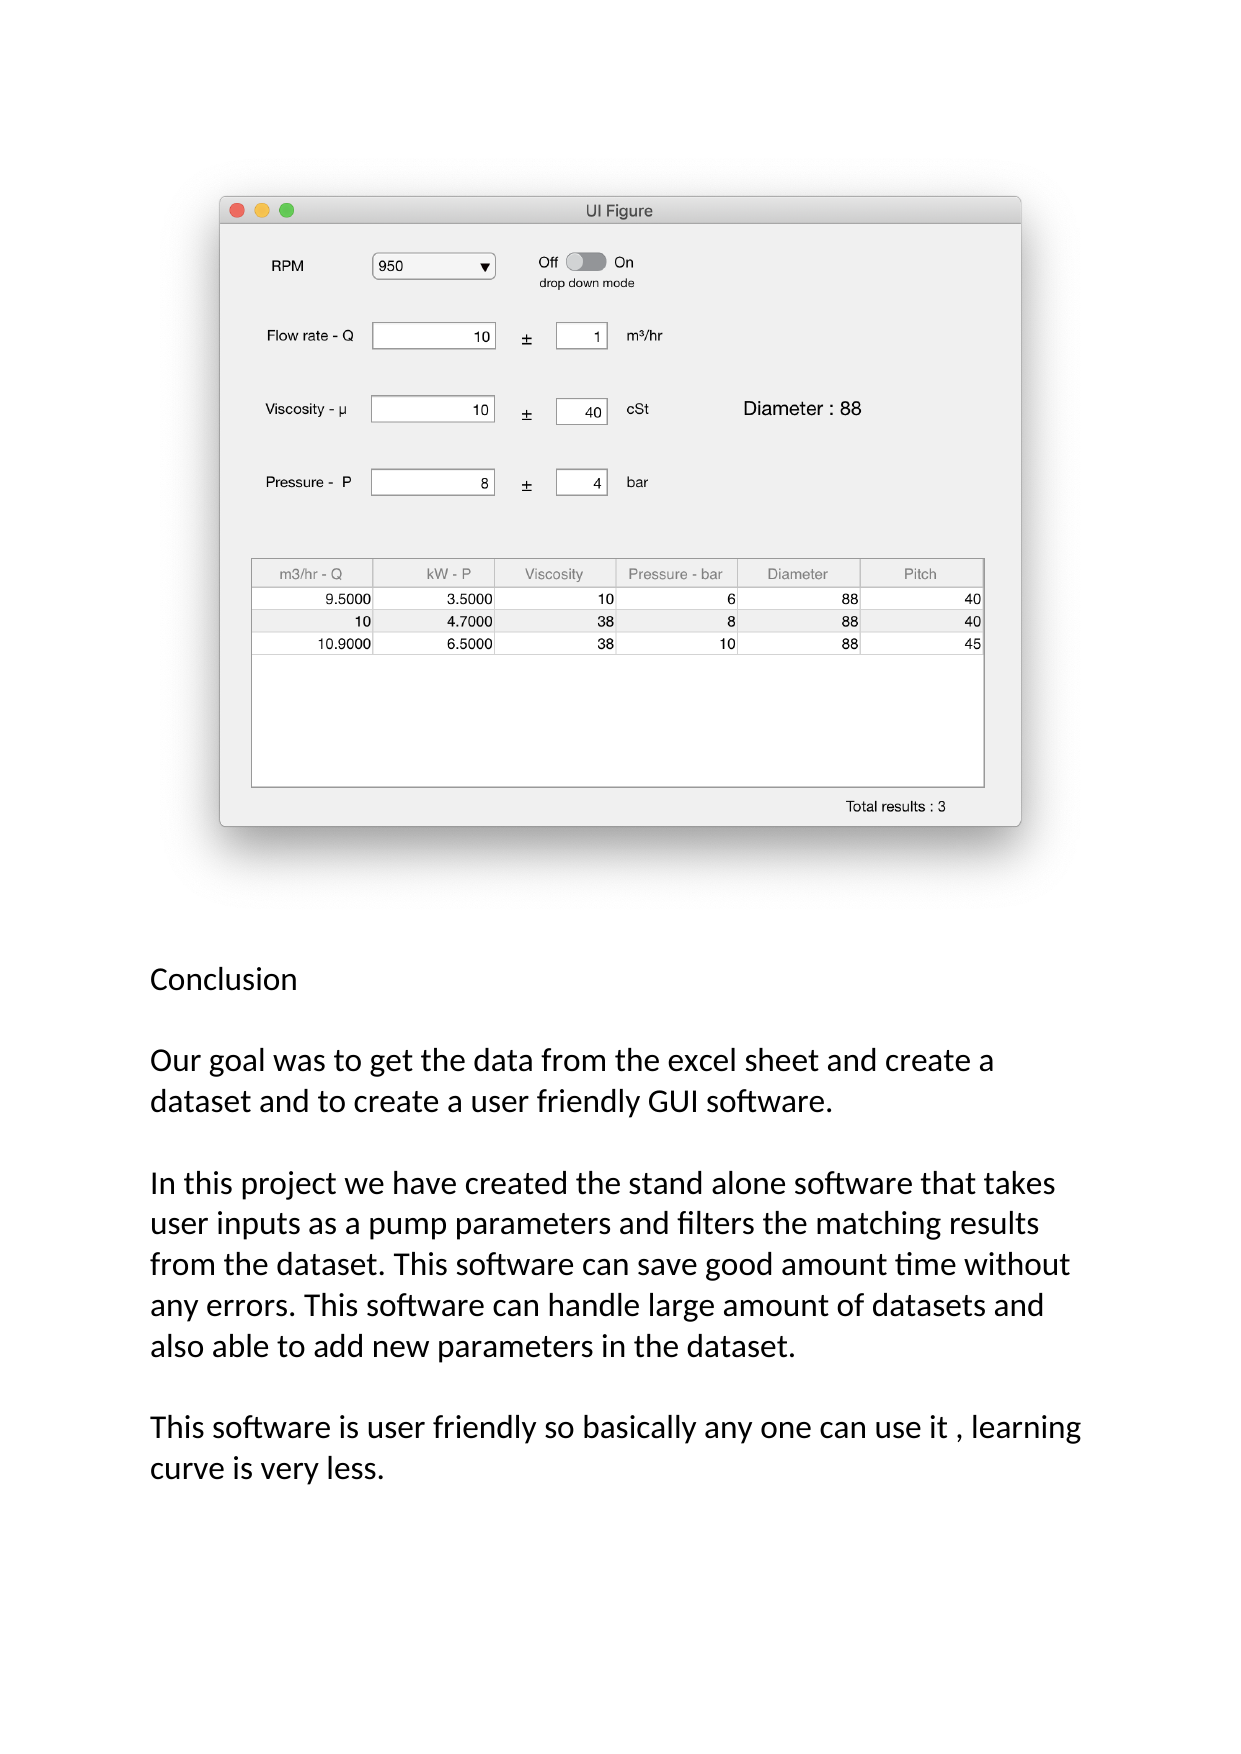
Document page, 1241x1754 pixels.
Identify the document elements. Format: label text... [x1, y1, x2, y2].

text Conclusion [150, 958, 1090, 999]
text Our goal was to get the data from the excel sheet and create a dataset and to create a user friendly GUI software. [150, 1039, 1090, 1121]
picture [150, 150, 1090, 918]
text In this project we have created the stand alone software that takes user inputs as a pump parameters and filters the matching results from the dataset. This software can save good amount time without any errors. This software can handle large amount of datasets and also able to add new parameters in the dataset. [150, 1162, 1090, 1365]
text This software is user friendly so basically any one can use it , learning curve is very less. [150, 1406, 1090, 1487]
